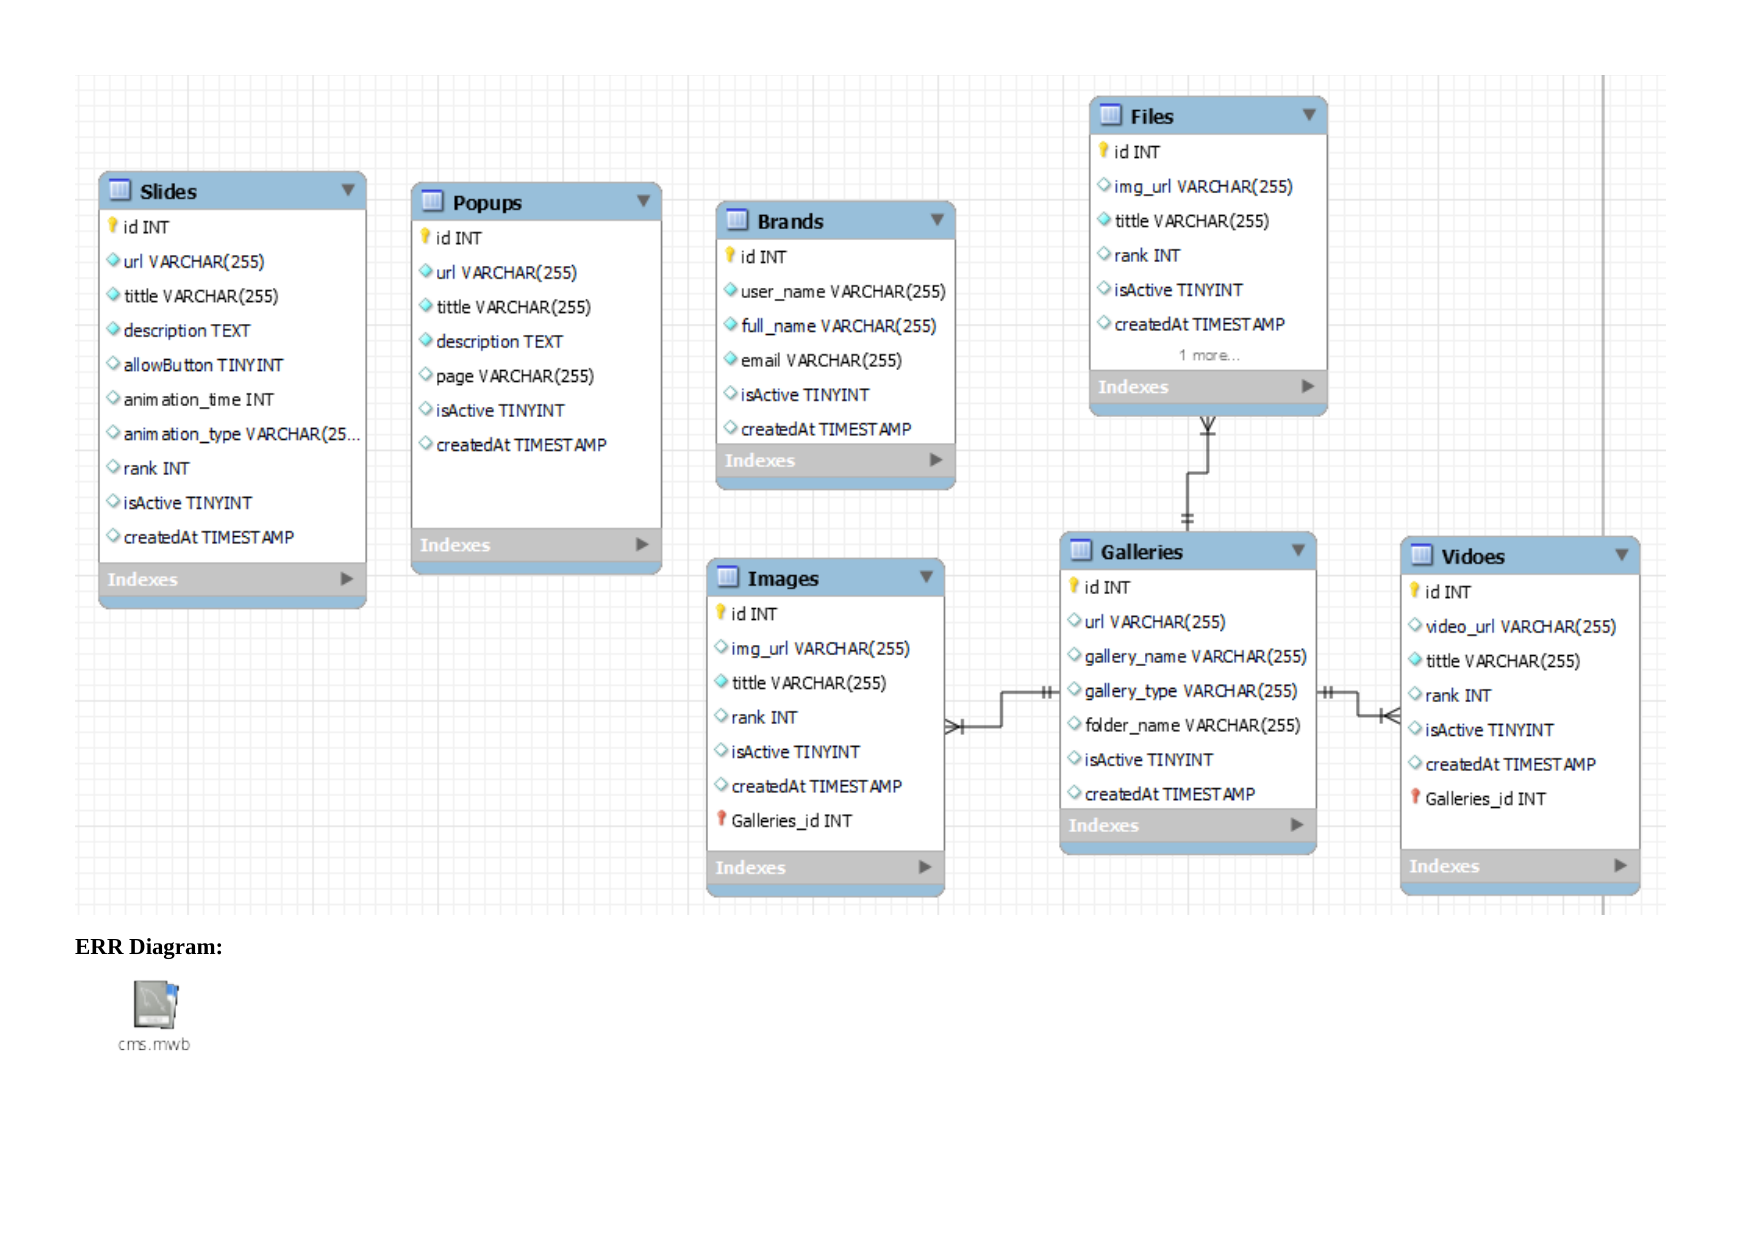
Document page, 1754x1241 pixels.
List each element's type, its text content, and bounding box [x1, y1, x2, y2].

picture [75, 75, 1666, 915]
text ERR Diagram: [75, 933, 1679, 959]
